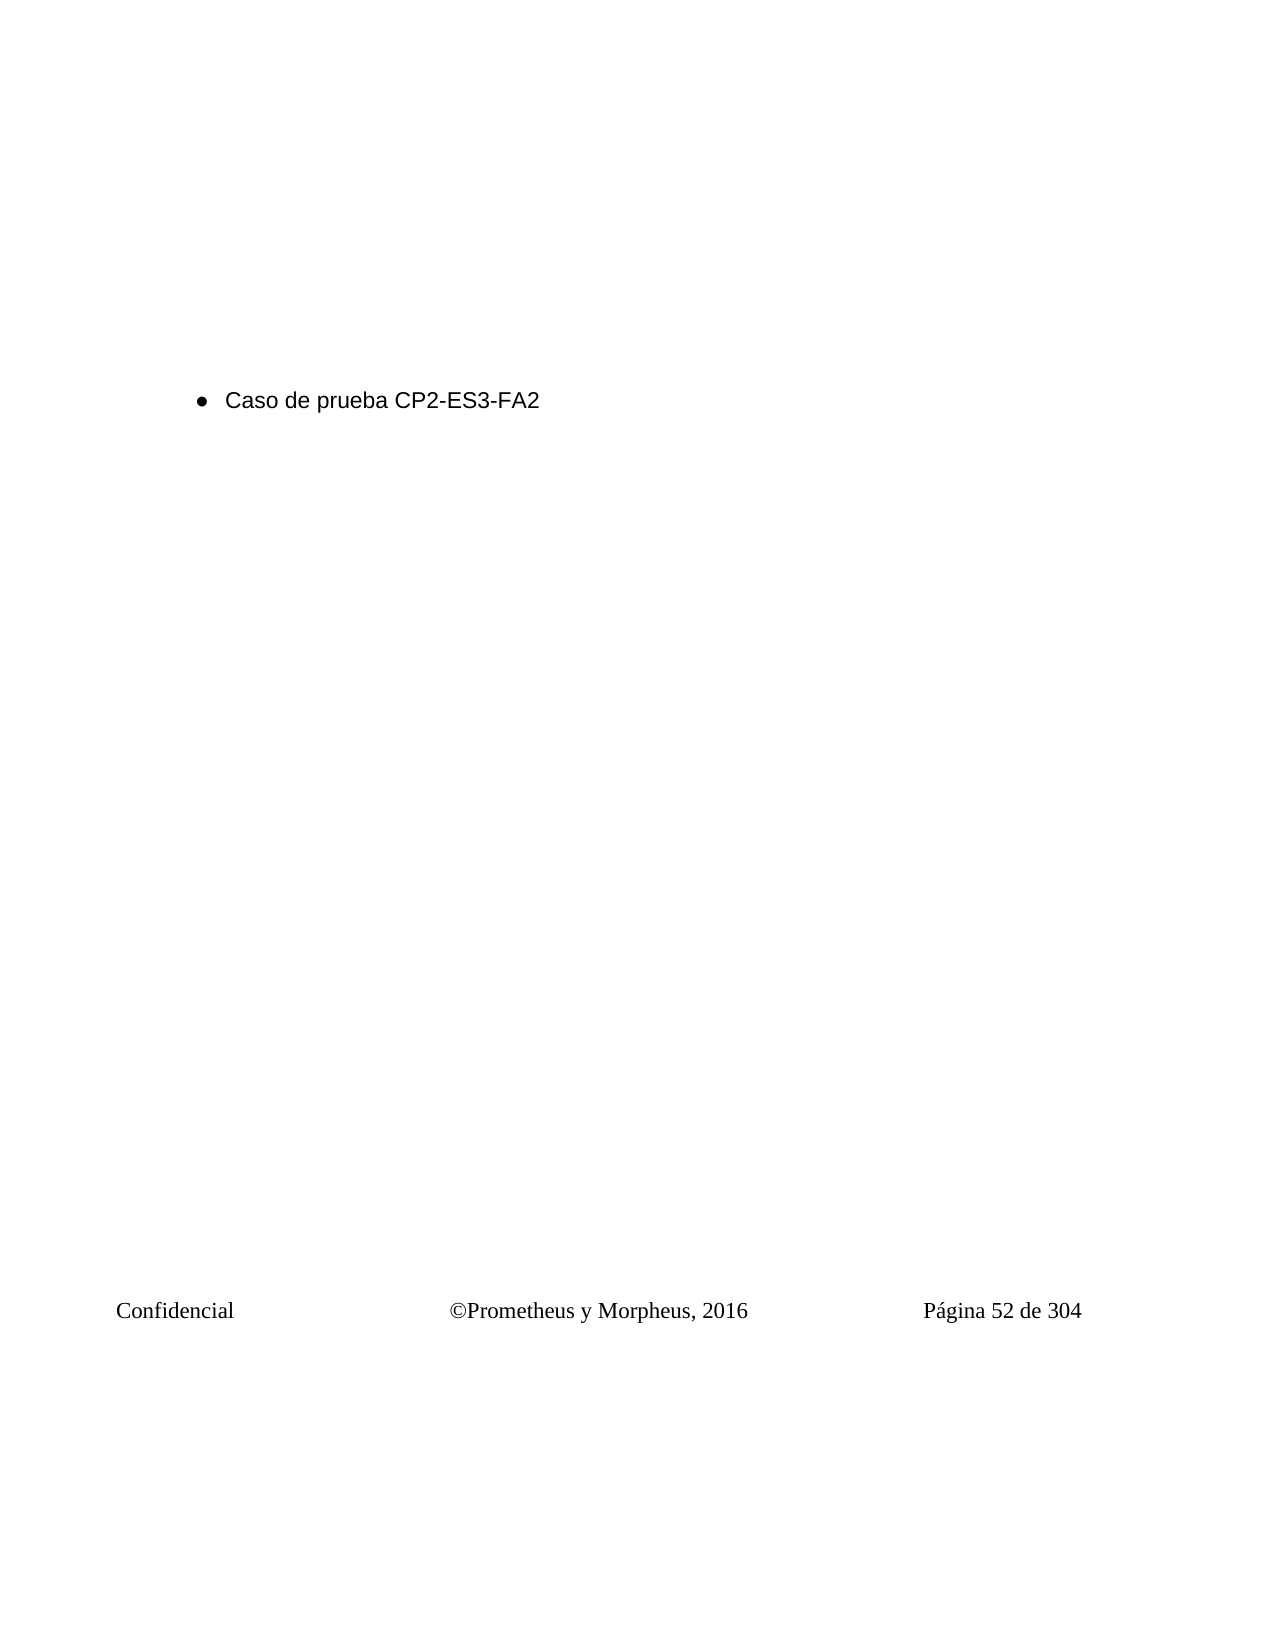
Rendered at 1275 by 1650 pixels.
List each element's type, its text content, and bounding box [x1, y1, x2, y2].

subtitle Caso de prueba CP2-ES3-FA2 [195, 387, 1125, 413]
